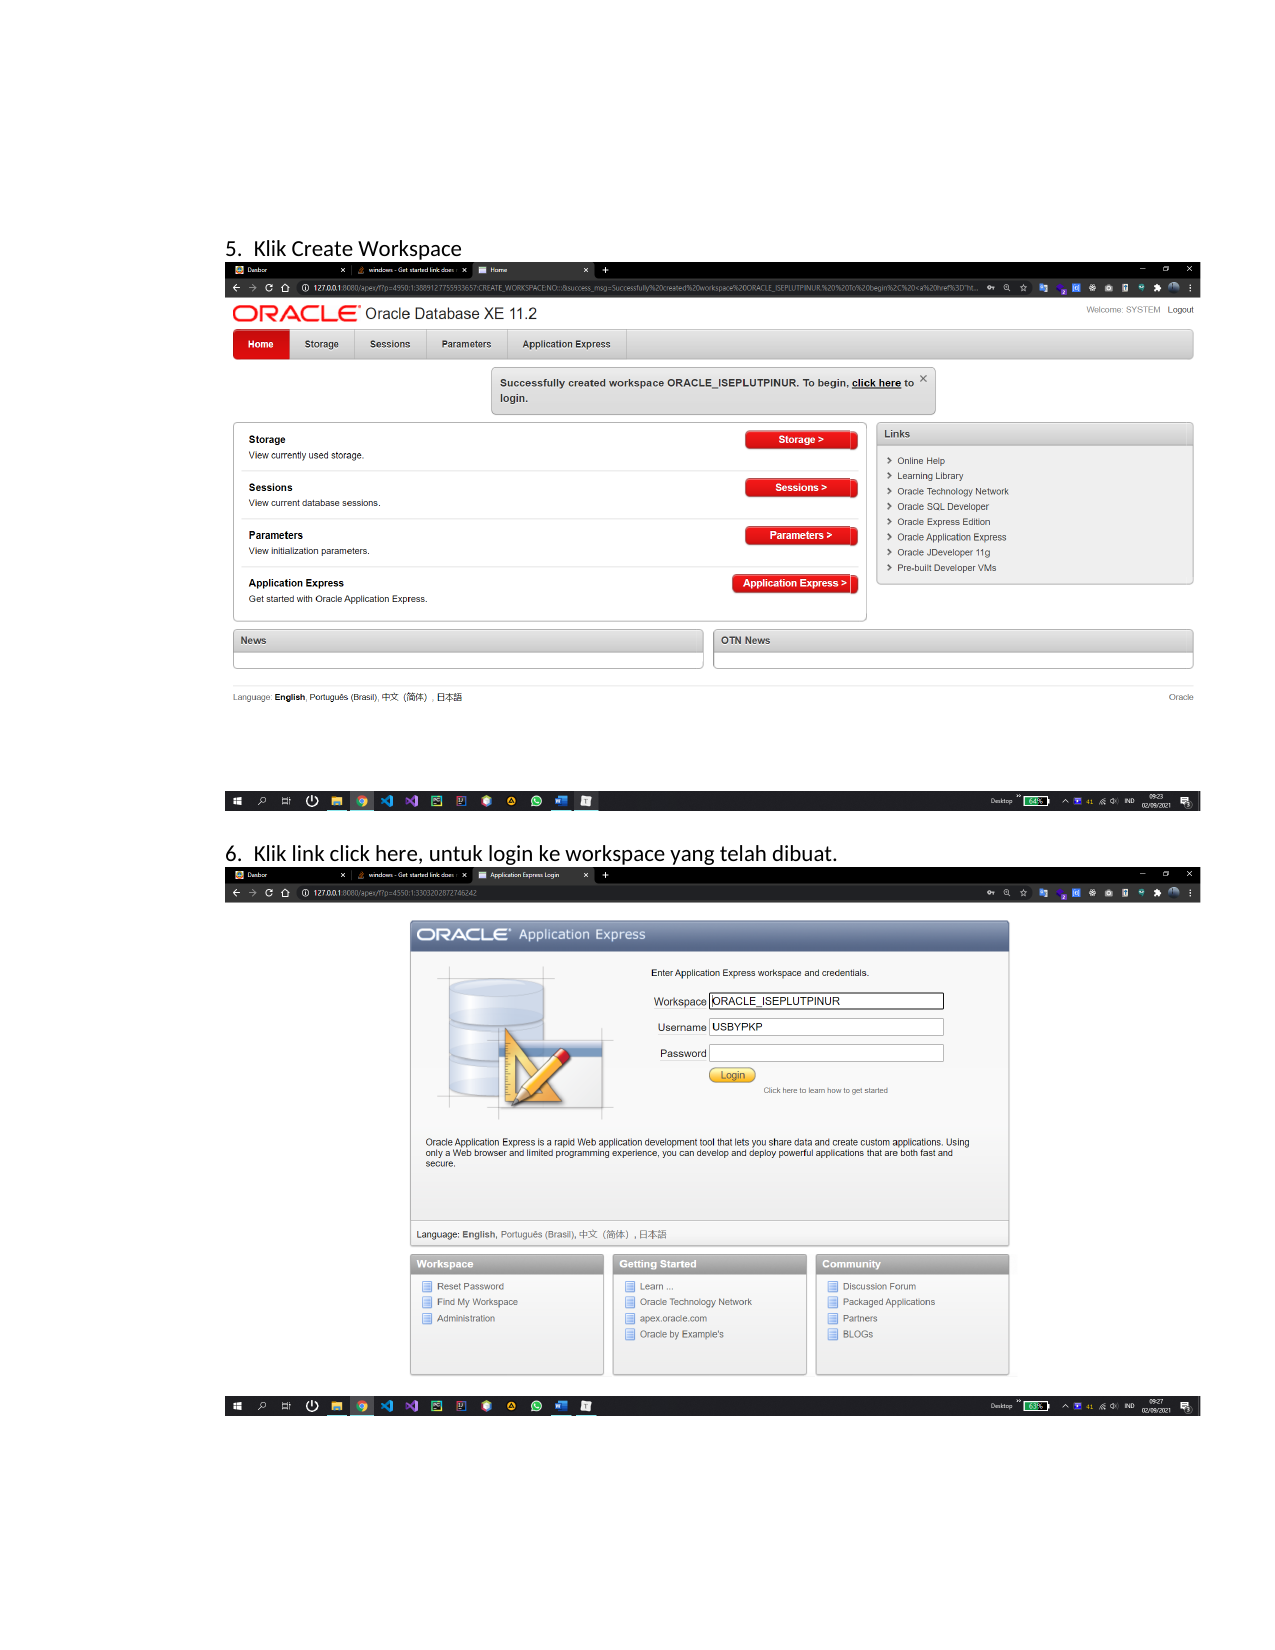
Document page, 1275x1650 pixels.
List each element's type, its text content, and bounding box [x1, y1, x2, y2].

picture [225, 867, 1201, 1416]
list Klik Create Workspace [225, 234, 1125, 262]
list Klik link click here, untuk login ke workspace yang telah dibuat. [225, 839, 1125, 867]
picture [225, 262, 1201, 811]
